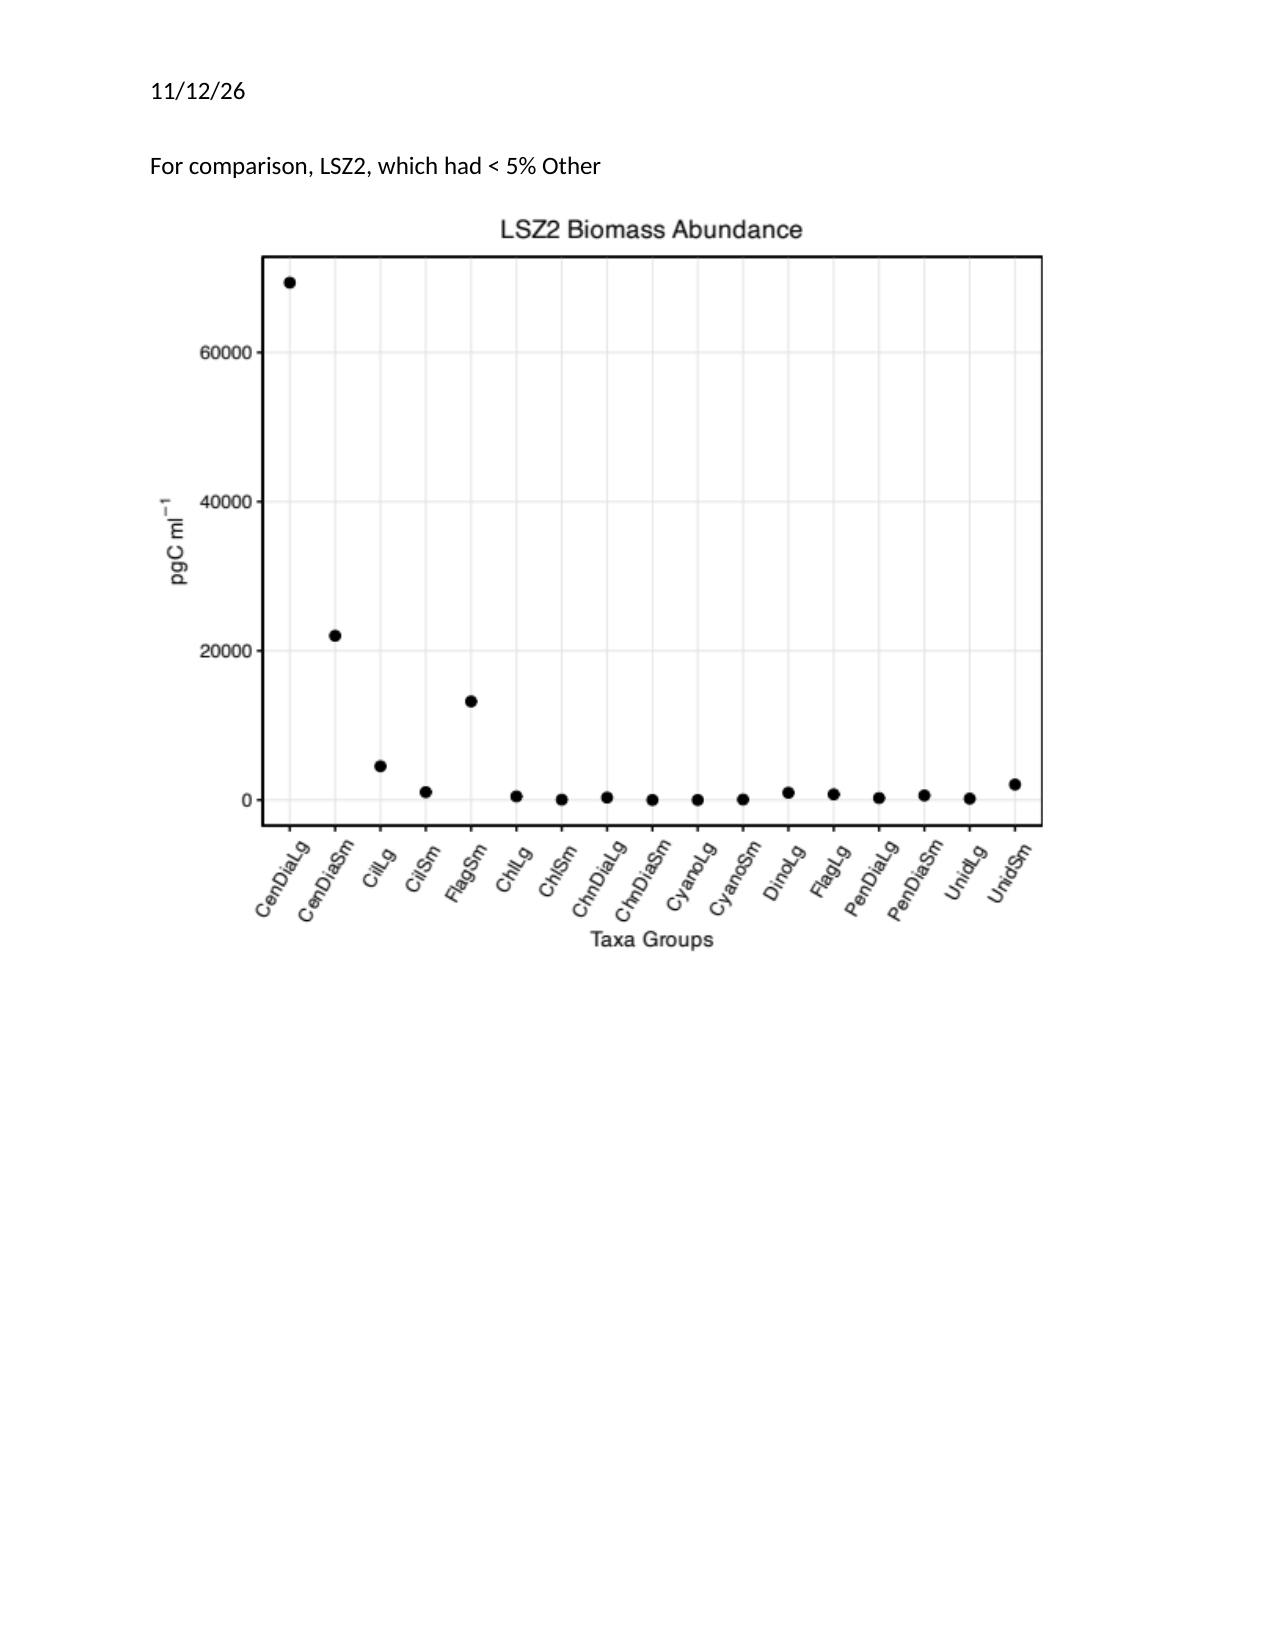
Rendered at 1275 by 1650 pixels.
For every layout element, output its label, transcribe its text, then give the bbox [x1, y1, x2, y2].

text For comparison, LSZ2, which had < 5% Other [150, 150, 1125, 181]
